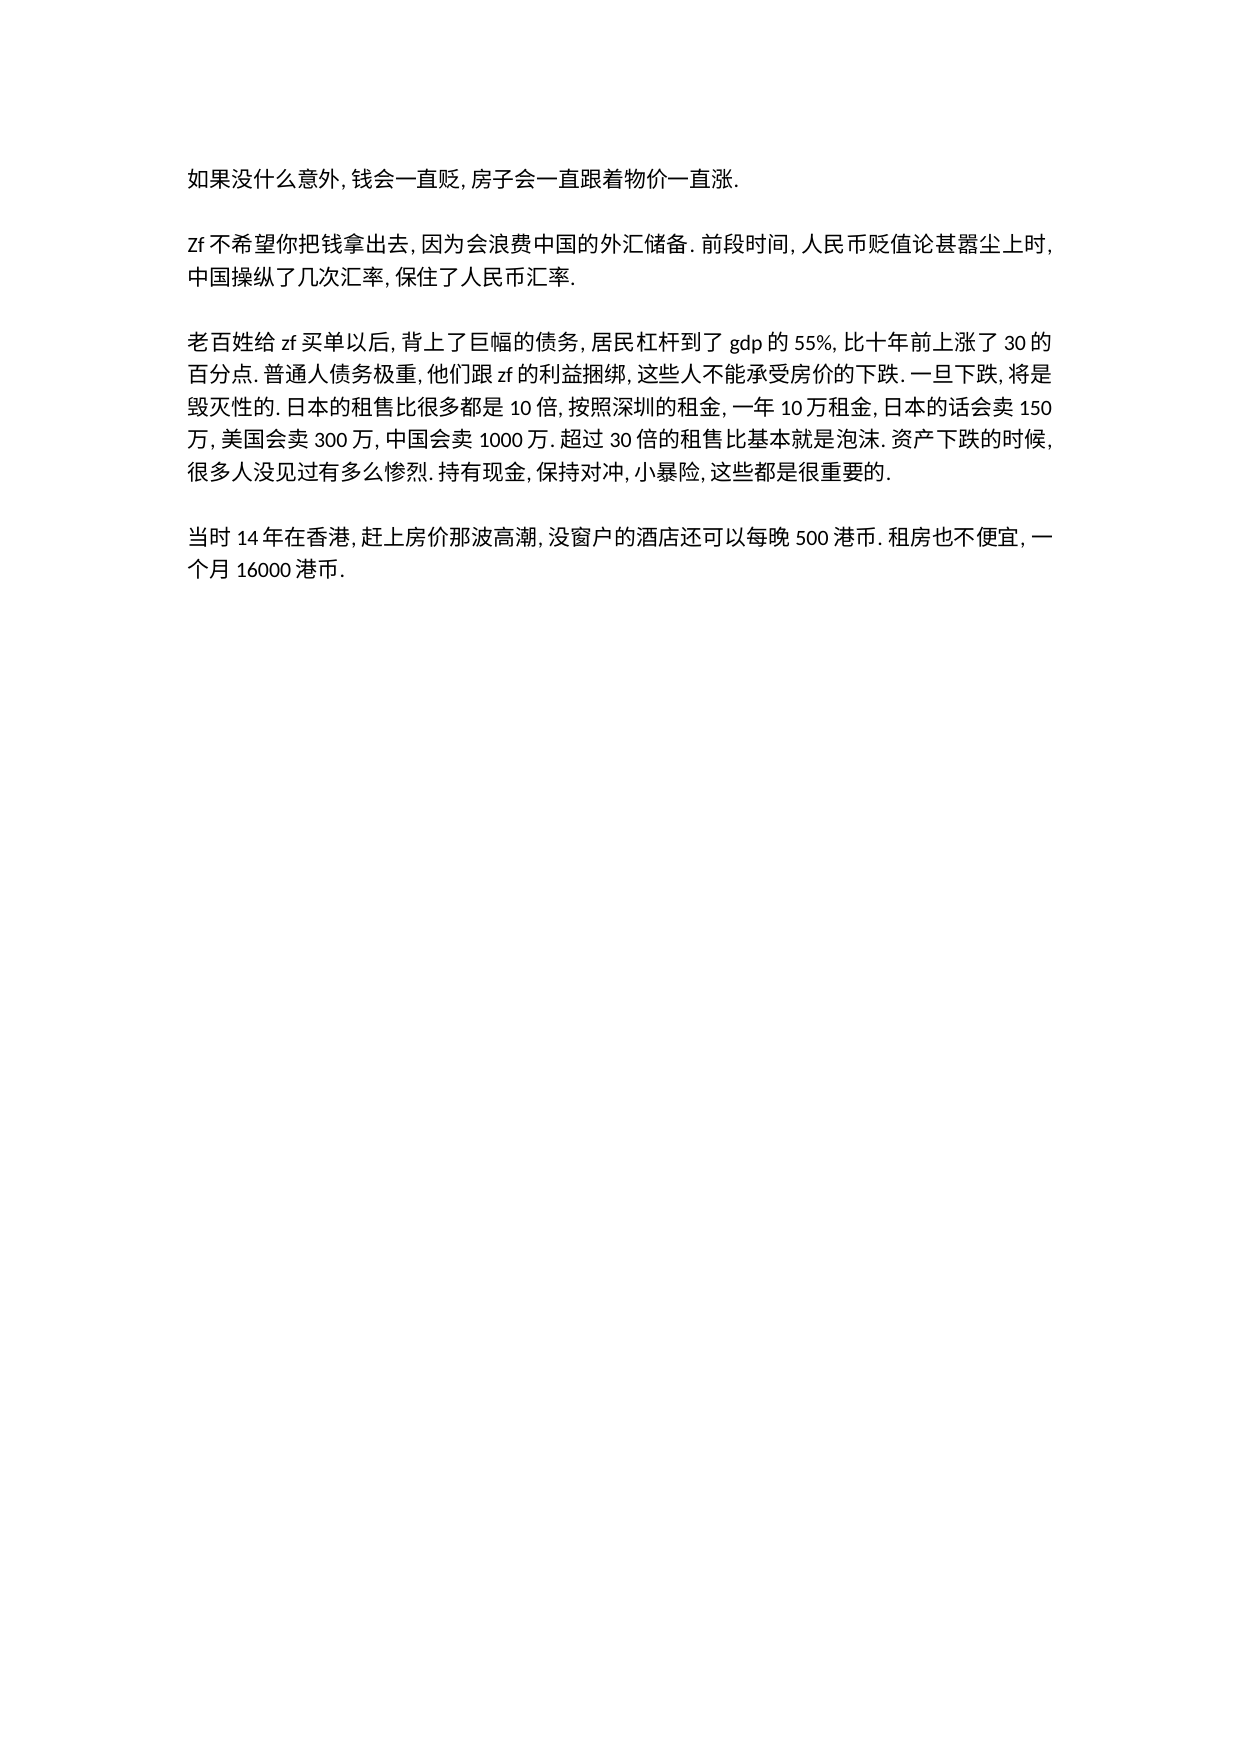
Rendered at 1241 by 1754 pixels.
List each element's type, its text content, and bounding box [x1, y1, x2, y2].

text 如果没什么意外, 钱会一直贬, 房子会一直跟着物价一直涨. [187, 162, 1053, 194]
text 老百姓给zf买单以后, 背上了巨幅的债务, 居民杠杆到了gdp的55%, 比十年前上涨了30的百分点. 普通人债务极重, 他们跟zf的利益捆绑, 这些人不能承受房价的下跌. 一旦下跌, 将是毁灭性的. 日本的租售比很多都是10倍, 按照深圳的租金, 一年10万租金, 日本的话会卖150万, 美国会卖300万, 中国会卖1000万. 超过30倍的租售比基本就是泡沫. 资产下跌的时候, 很多人没见过有多么惨烈. 持有现金, 保持对冲, 小暴险, 这些都是很重要的. [187, 324, 1053, 487]
text Zf不希望你把钱拿出去, 因为会浪费中国的外汇储备. 前段时间, 人民币贬值论甚嚣尘上时, 中国操纵了几次汇率, 保住了人民币汇率. [187, 227, 1053, 292]
text 当时14年在香港, 赶上房价那波高潮, 没窗户的酒店还可以每晚500港币. 租房也不便宜, 一个月16000港币. [187, 519, 1053, 584]
